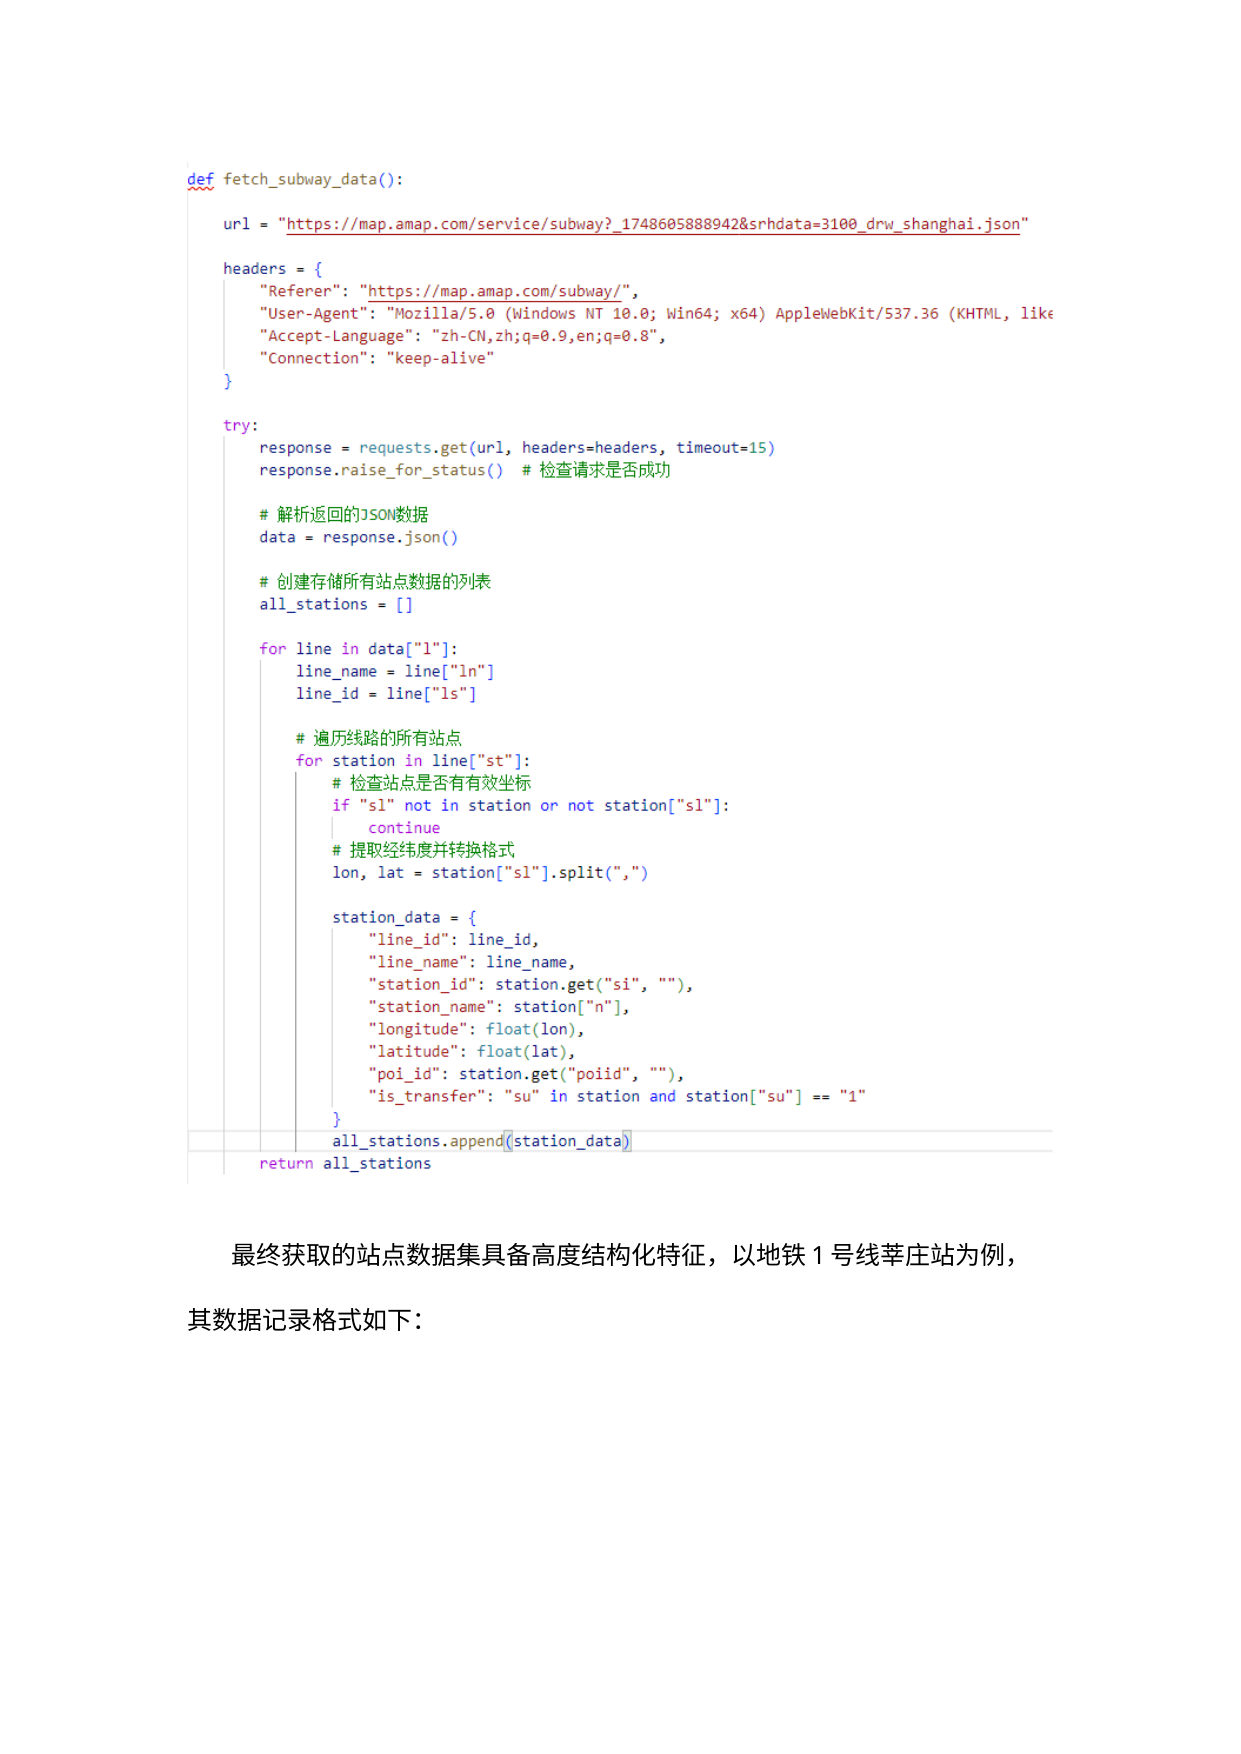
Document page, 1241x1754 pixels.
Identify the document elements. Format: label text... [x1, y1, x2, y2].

text 最终获取的站点数据集具备高度结构化特征，以地铁1号线莘庄站为例，其数据记录格式如下： [187, 1221, 1053, 1351]
picture [187, 162, 1053, 1184]
